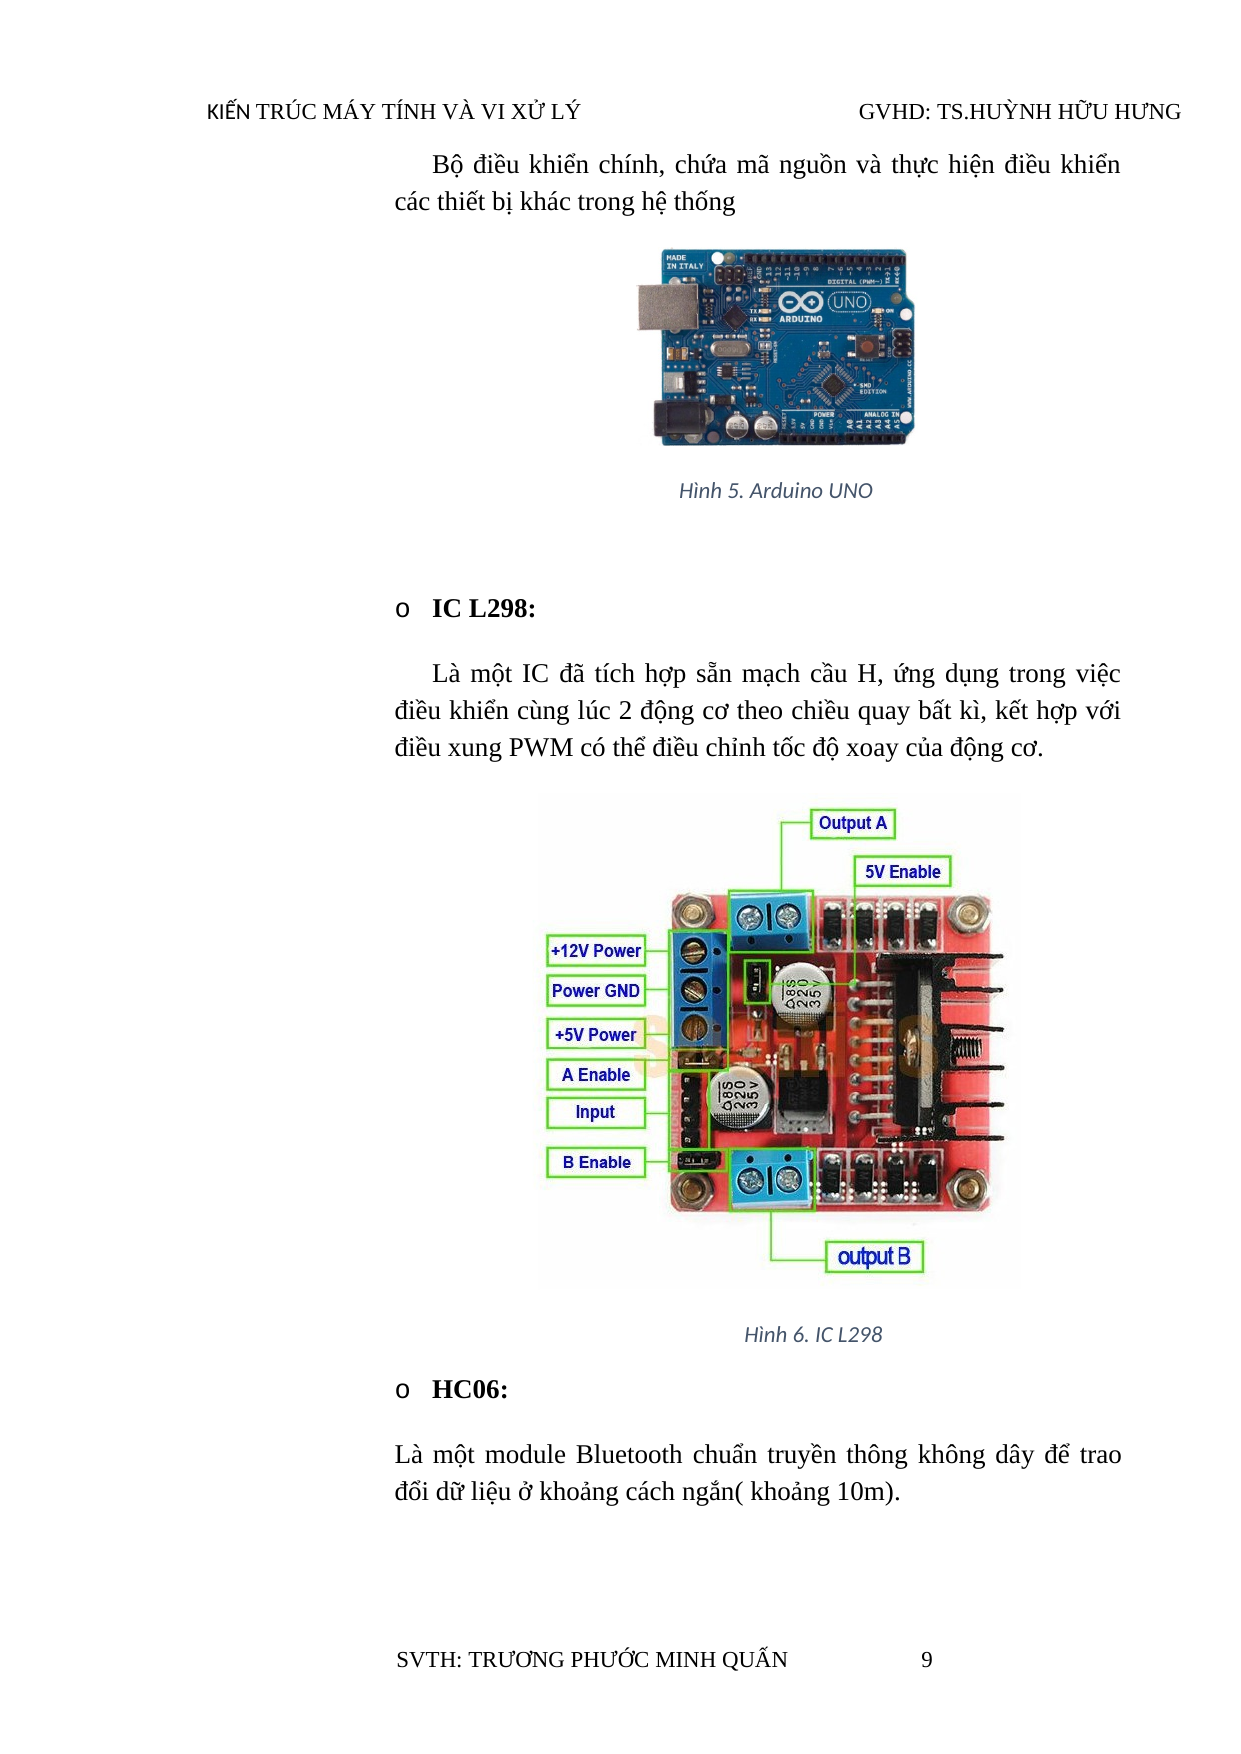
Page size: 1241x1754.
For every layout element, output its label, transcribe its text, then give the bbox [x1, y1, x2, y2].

picture [532, 793, 1022, 1290]
text Hình 5. Arduino UNO [432, 477, 1122, 504]
text Là một module Bluetooth chuẩn truyền thông không dây để trao đổi dữ liệu ở khoảng cách ngắn( khoảng 10m). [394, 1438, 1122, 1506]
text Hình 6. IC L298 [432, 1320, 1122, 1348]
text Là một IC đã tích hợp sẵn mạch cầu H, ứng dụng trong việc điều khiển cùng lúc 2 động cơ theo chiều quay bất kì, kết hợp với điều xung PWM có thể điều chỉnh tốc độ xoay của động cơ. [394, 657, 1122, 694]
text Bộ điều khiển chính, chứa mã nguồn và thực hiện điều khiển các thiết bị khác trong hệ thống [394, 148, 1122, 216]
picture [636, 247, 918, 446]
text Là một IC đã tích hợp sẵn mạch cầu H, ứng dụng trong việc điều khiển cùng lúc 2 động cơ theo chiều quay bất kì, kết hợp với điều xung PWM có thể điều chỉnh tốc độ xoay của động cơ. [394, 725, 1122, 763]
list HC06: [394, 1373, 1122, 1406]
list IC L298: [394, 592, 1122, 625]
